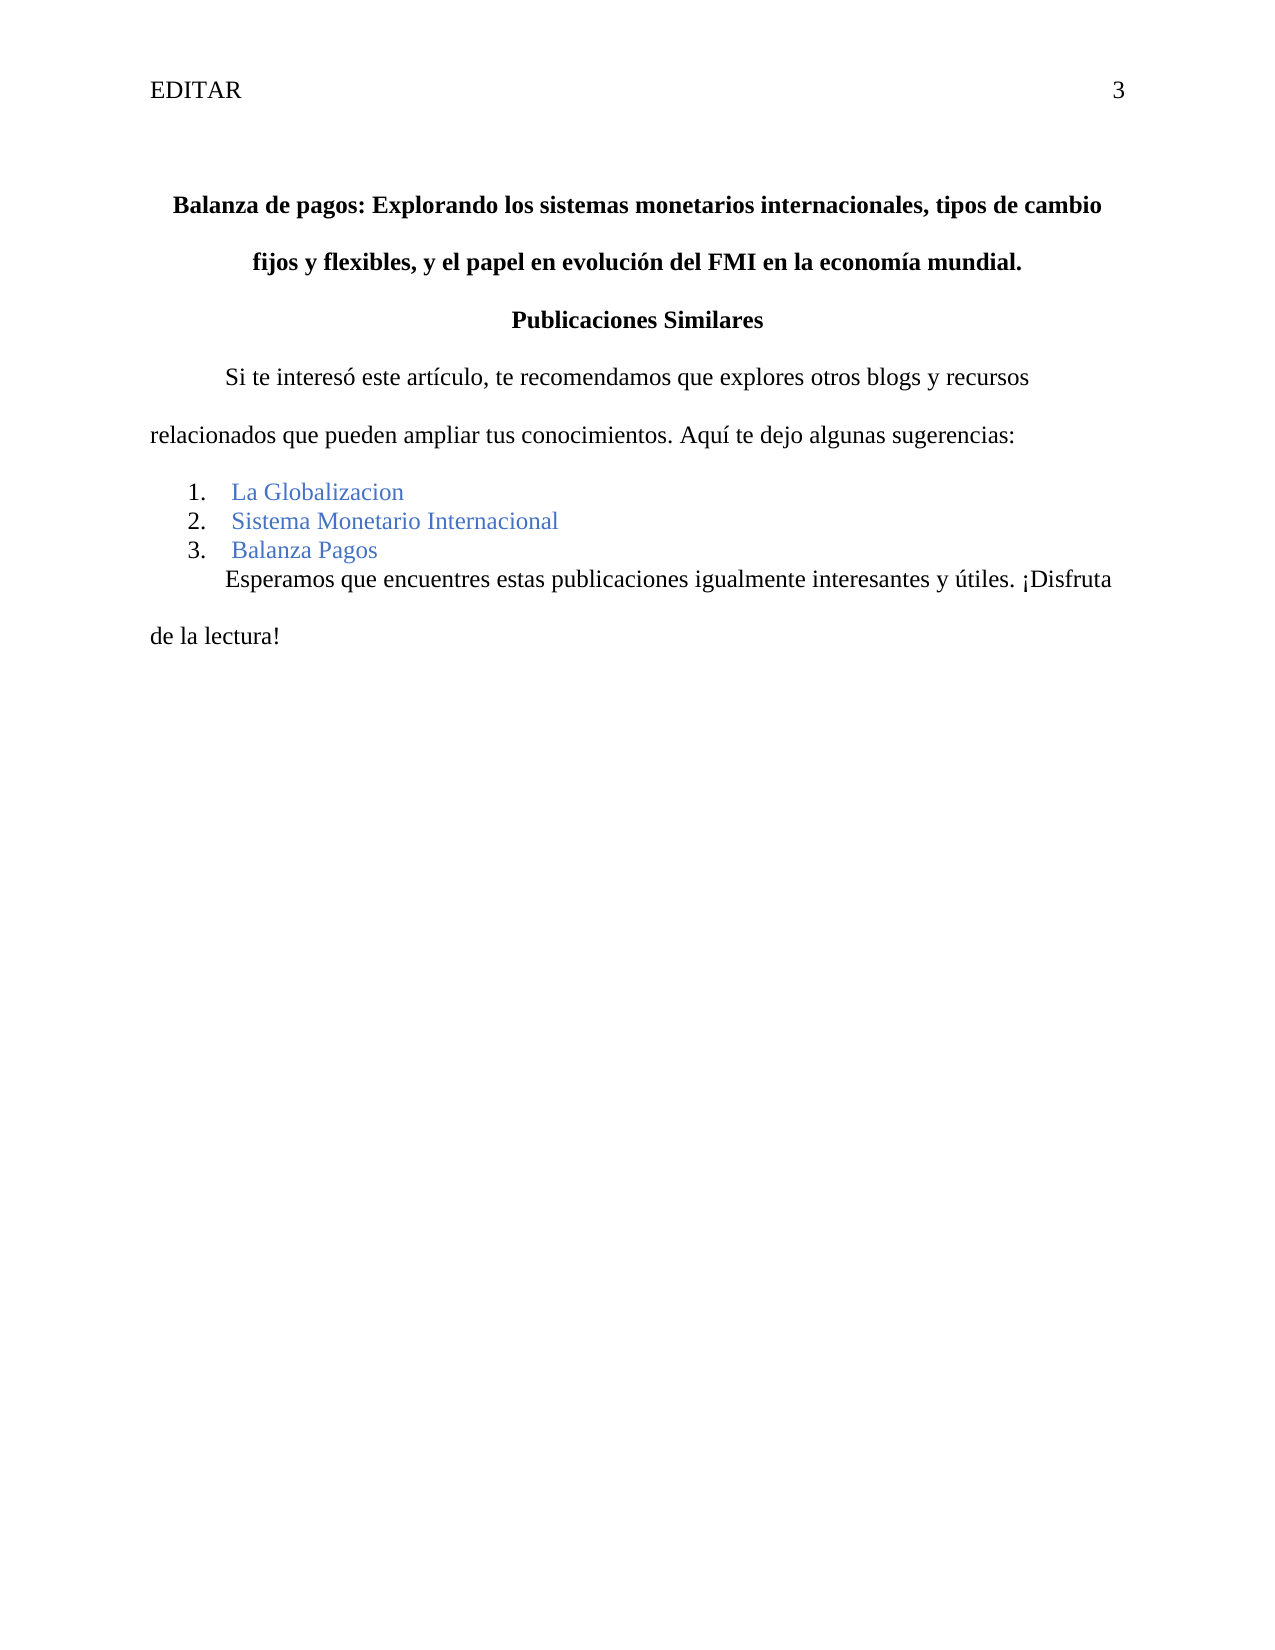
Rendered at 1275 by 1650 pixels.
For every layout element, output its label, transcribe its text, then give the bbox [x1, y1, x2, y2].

text Esperamos que encuentres estas publicaciones igualmente interesantes y útiles. ¡Disfruta de la lectura! [150, 564, 1125, 650]
list Balanza Pagos [187, 535, 1125, 564]
subtitle Publicaciones Similares [150, 305, 1125, 334]
list Sistema Monetario Internacional [187, 506, 1125, 535]
list La Globalizacion [187, 477, 1125, 506]
subtitle Balanza de pagos: Explorando los sistemas monetarios internacionales, tipos de cambio fijos y flexibles, y el papel en evolución del FMI en la economía mundial. [150, 190, 1125, 276]
text Si te interesó este artículo, te recomendamos que explores otros blogs y recursos relacionados que pueden ampliar tus conocimientos. Aquí te dejo algunas sugerencias: [150, 362, 1125, 449]
